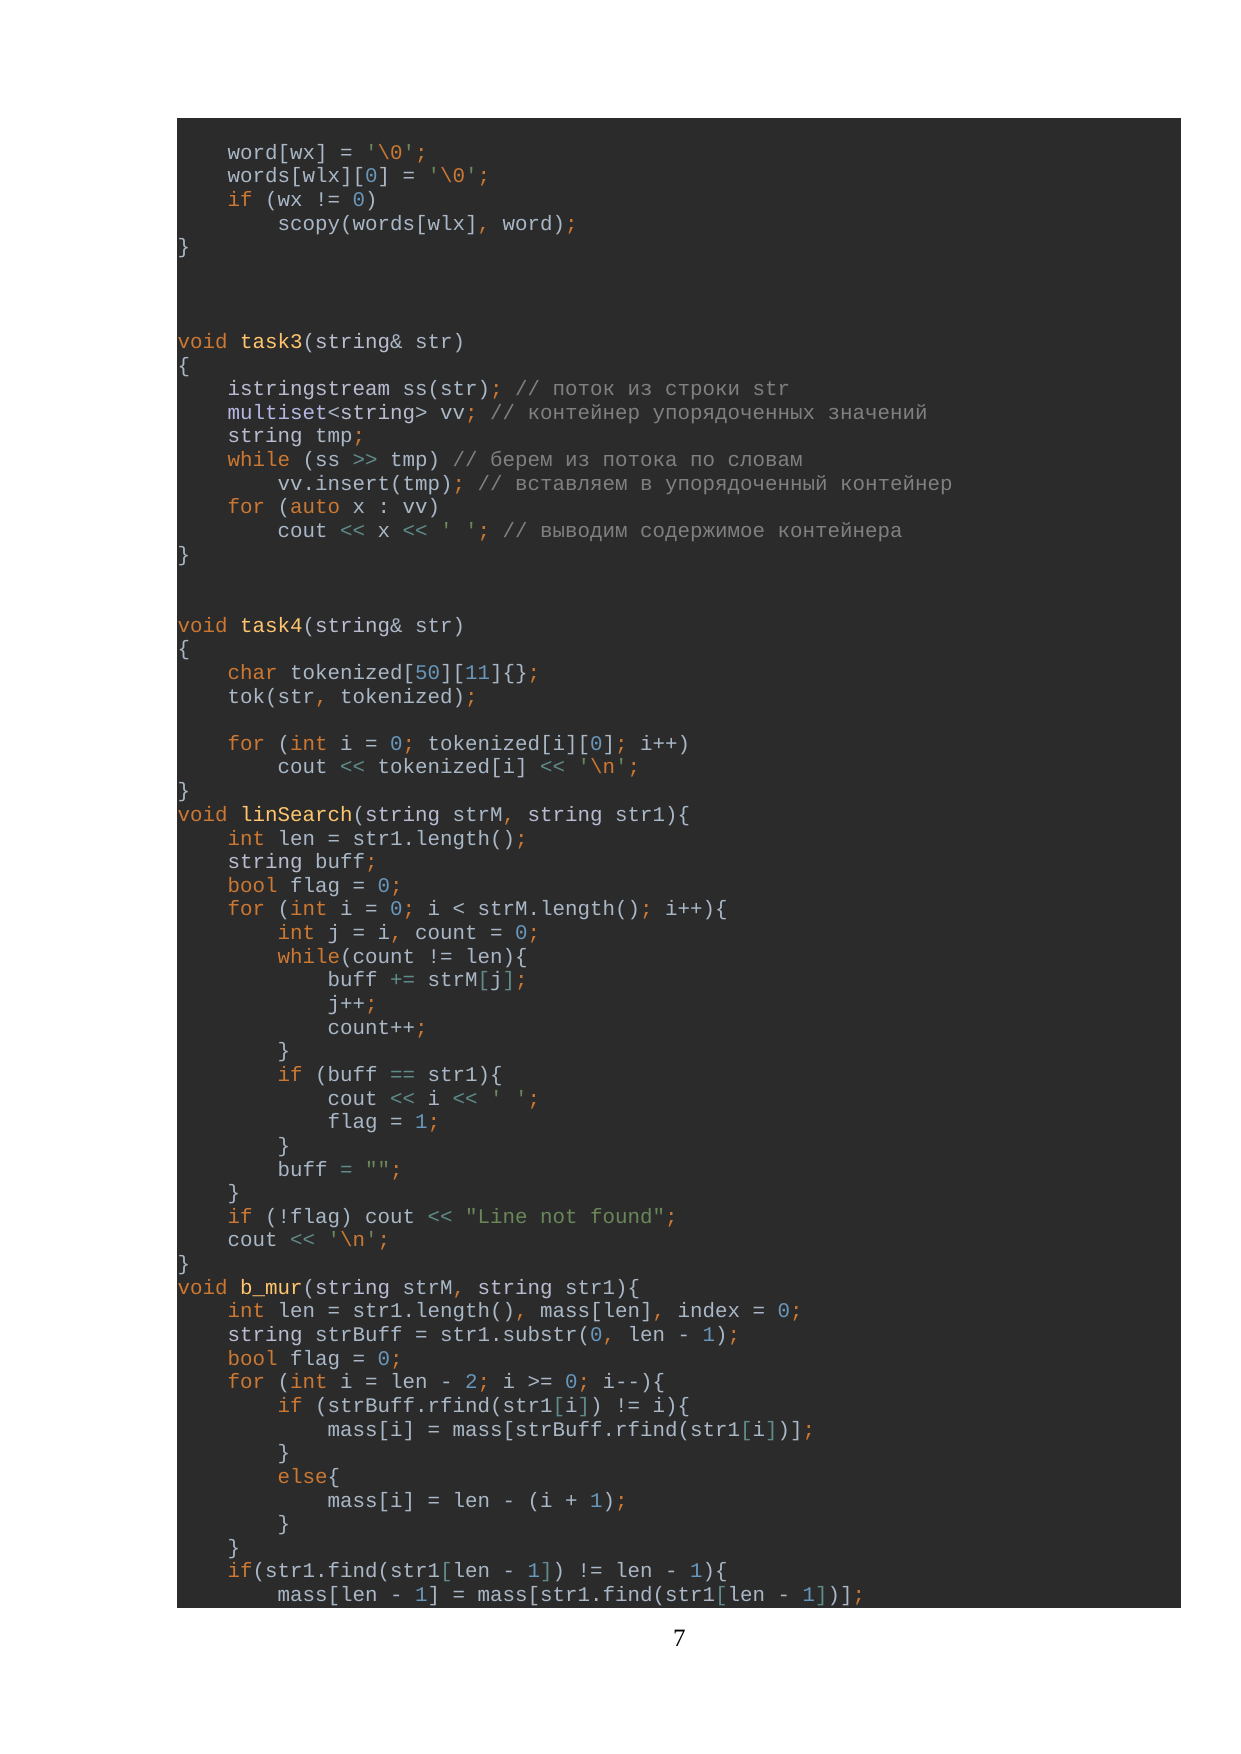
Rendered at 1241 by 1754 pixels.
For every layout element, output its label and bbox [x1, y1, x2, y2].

text [177, 118, 1181, 1608]
